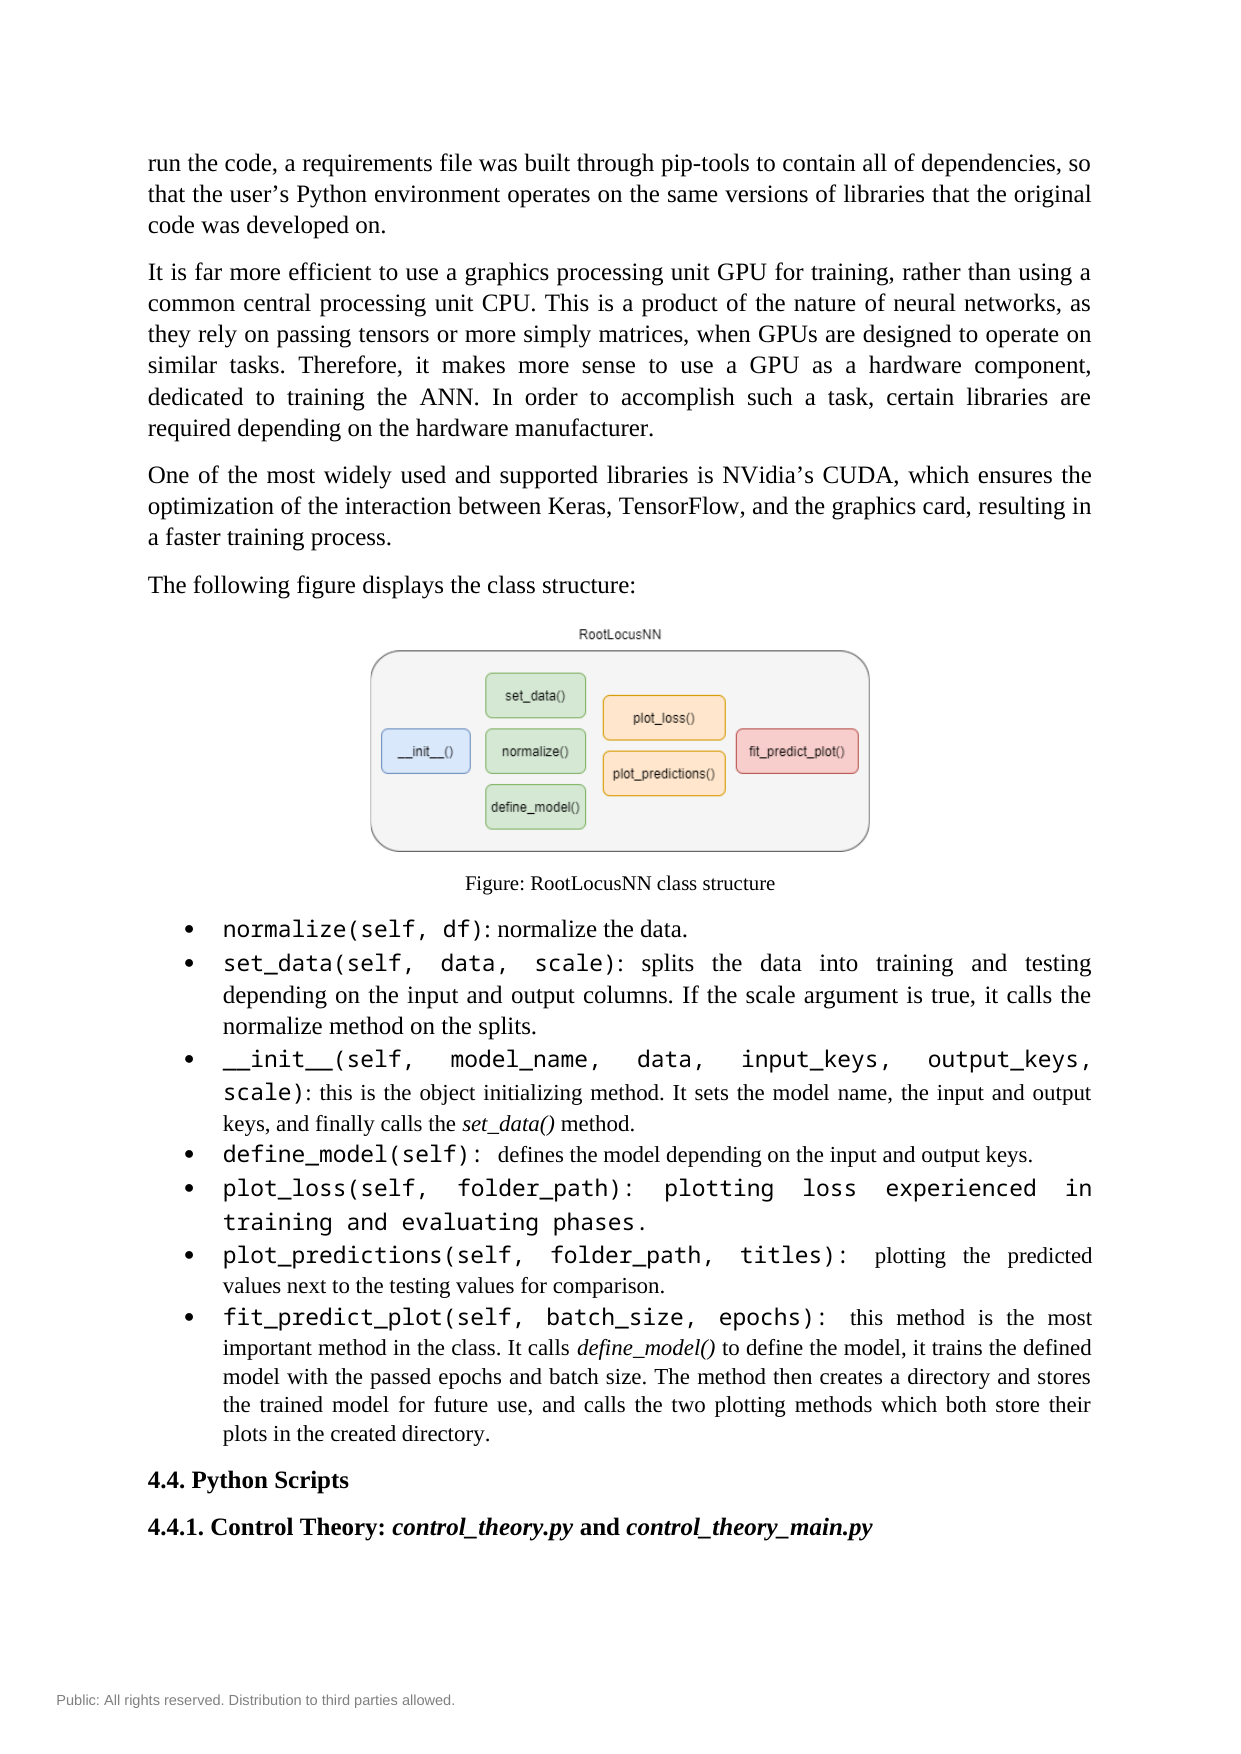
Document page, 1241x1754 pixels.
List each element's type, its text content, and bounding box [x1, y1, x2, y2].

list __init__(self, model_name, data, input_keys, output_keys, scale): this is the object initializing method. It sets the model name, the input and output keys, and finally calls the set_data() method. [185, 1042, 1093, 1136]
list plot_loss(self, folder_path): plotting loss experienced in training and evaluating phases. [185, 1172, 1093, 1237]
text One of the most widely used and supported libraries is NVidia’s CUDA, which ensures the optimization of the interaction between Keras, TensorFlow, and the graphics card, resulting in a faster training process. [148, 460, 1093, 551]
picture [370, 617, 870, 852]
list define_model(self): defines the model depending on the input and output keys. [185, 1138, 1093, 1169]
text The following figure displays the class structure: [148, 570, 1093, 599]
list plot_predictions(self, folder_path, titles): plotting the predicted values next to the testing values for comparison. [185, 1239, 1093, 1299]
list normalize(self, df): normalize the data. [185, 913, 1093, 944]
text 4.4. Python Scripts [148, 1465, 1093, 1493]
text 4.4.1. Control Theory: control_theory.py and control_theory_main.py [148, 1512, 1093, 1541]
text Figure: RootLocusNN class structure [148, 871, 1093, 894]
list set_data(self, data, scale): splits the data into training and testing depending on the input and output columns. If the scale argument is true, it calls the normalize method on the splits. [185, 947, 1093, 1040]
list fit_predict_plot(self, batch_size, epochs): this method is the most important method in the class. It calls define_model() to define the model, it trains the defined model with the passed epochs and batch size. The method then creates a directory and stores the trained model for future use, and calls the two plotting methods which both store their plots in the created directory. [185, 1301, 1093, 1446]
